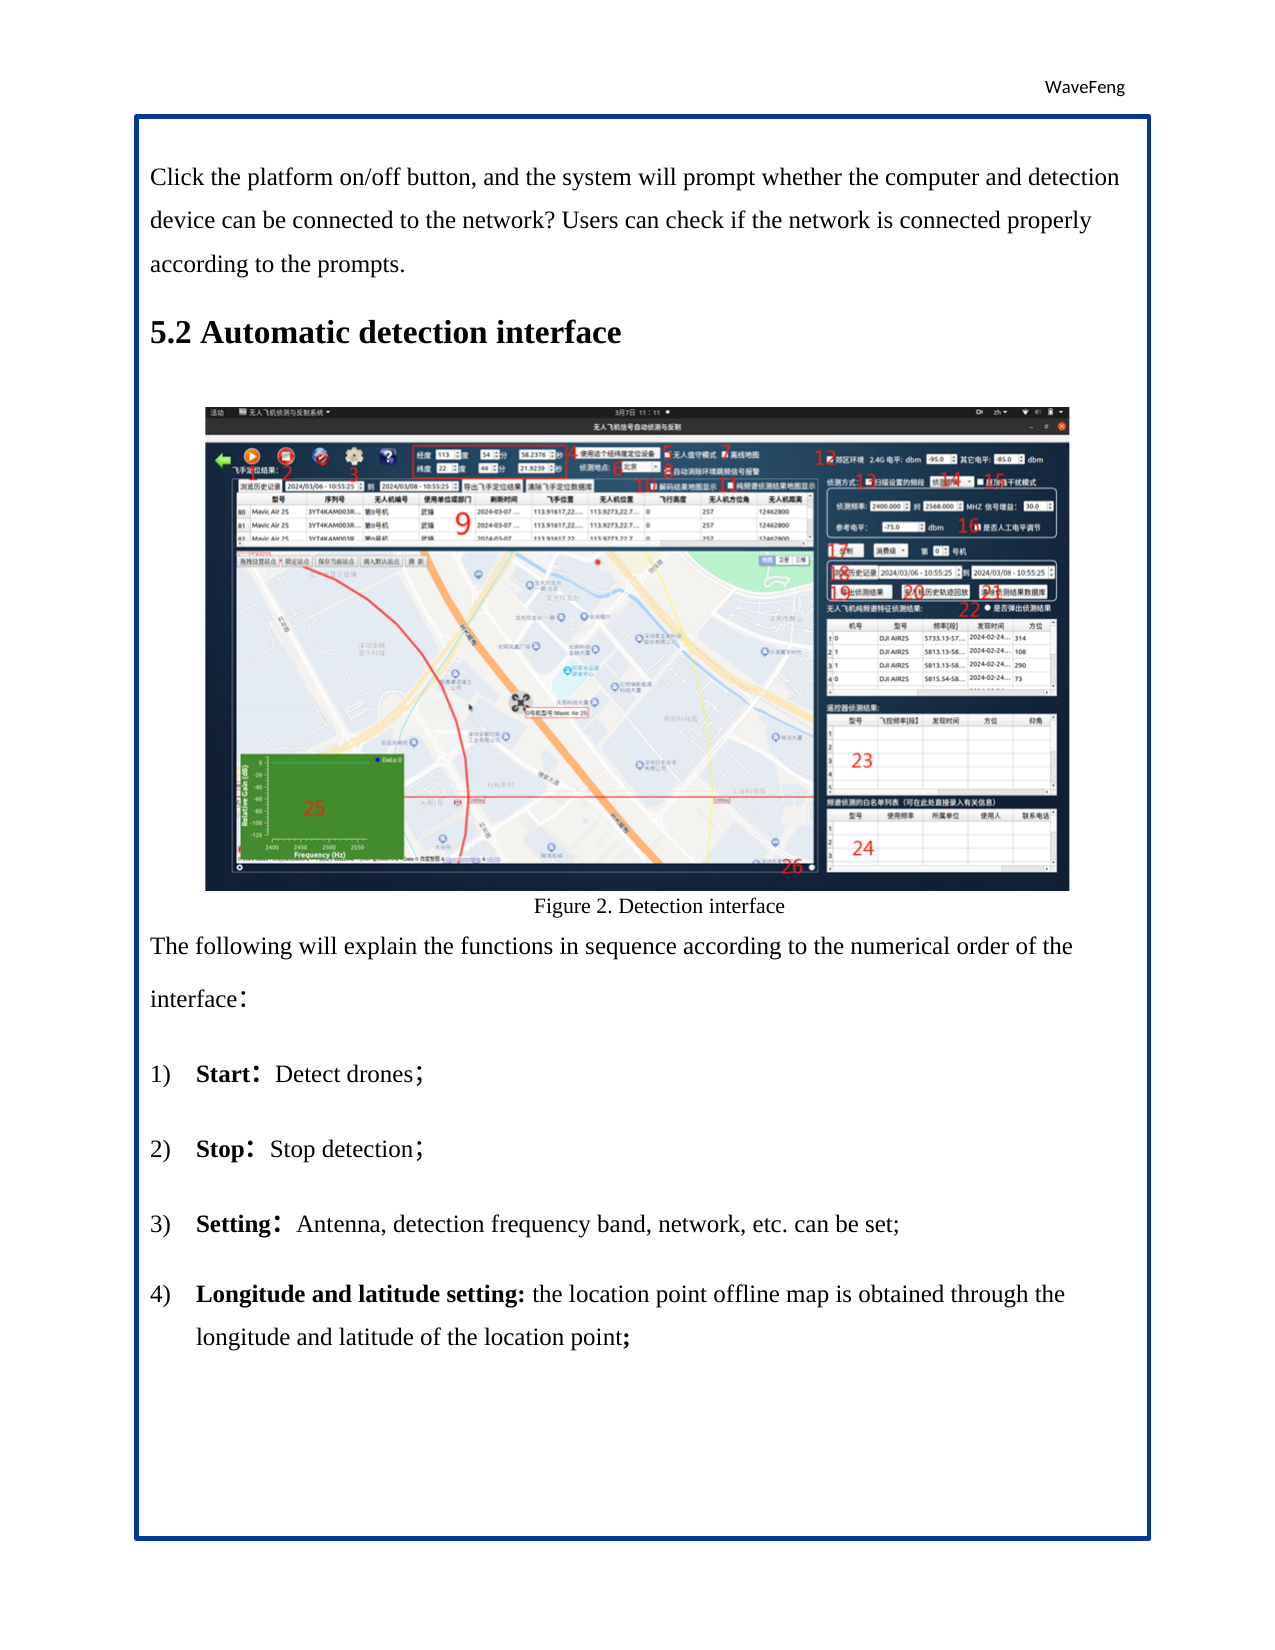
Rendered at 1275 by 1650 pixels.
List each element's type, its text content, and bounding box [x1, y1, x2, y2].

picture [205, 407, 1070, 891]
text Click the platform on/off button, and the system will prompt whether the computer and detection device can be connected to the network? Users can check if the network is connected properly according to the prompts. [150, 162, 1125, 277]
list Stop：Stop detection； [150, 1128, 1125, 1165]
text The following will explain the functions in sequence according to the numerical order of the interface： [150, 931, 1125, 1014]
subtitle 5.2 Automatic detection interface [150, 313, 1125, 351]
list Longitude and latitude setting: the location point offline map is obtained through the longitude and latitude of the location point; [150, 1279, 1125, 1351]
list Setting：Antenna, detection frequency band, network, etc. can be set; [150, 1204, 1125, 1240]
list Start：Detect drones； [150, 1053, 1125, 1089]
